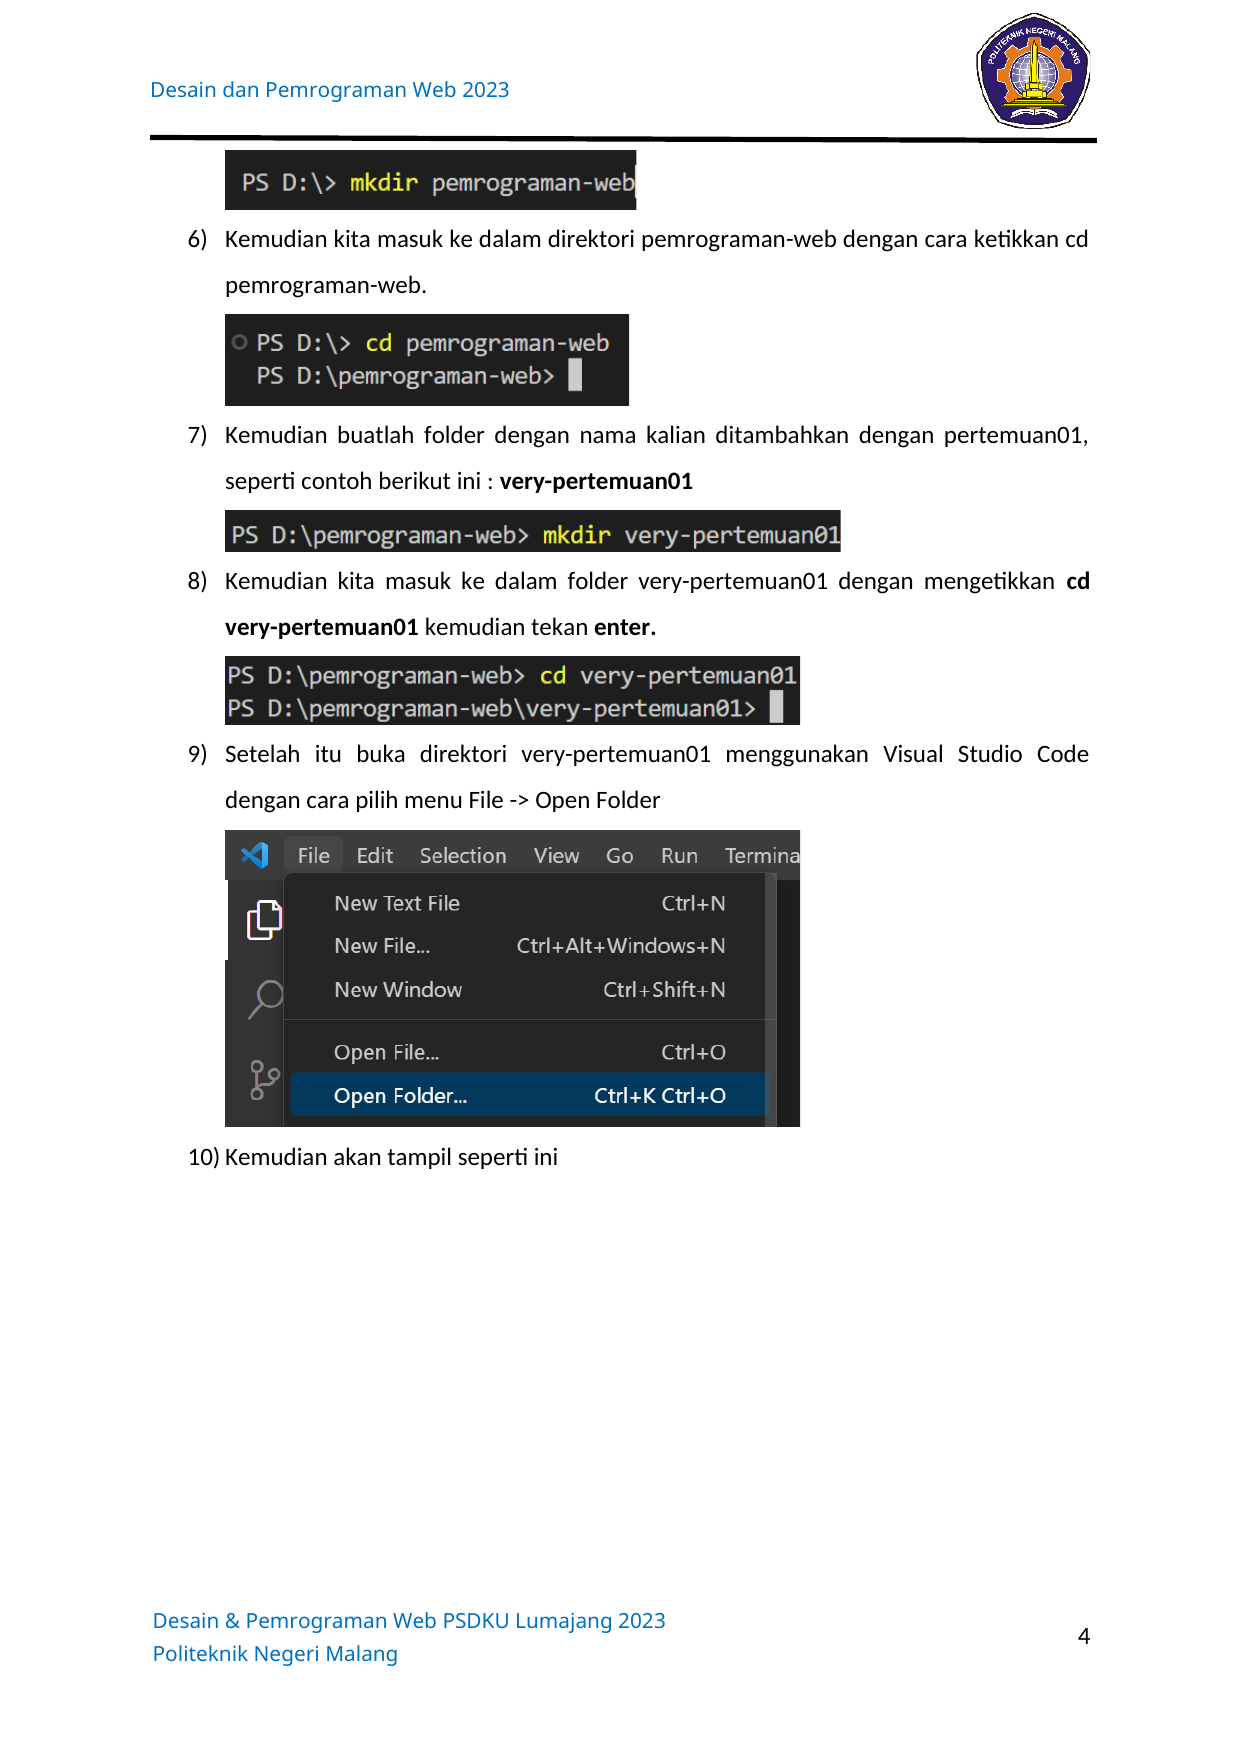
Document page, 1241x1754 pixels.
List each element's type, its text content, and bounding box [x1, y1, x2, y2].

picture [225, 314, 630, 406]
list Setelah itu buka direktori very-pertemuan01 menggunakan Visual Studio Code dengan cara pilih menu File -> Open Folder [187, 738, 1090, 815]
list Kemudian kita masuk ke dalam direktori pemrograman-web dengan cara ketikkan cd pemrograman-web. [187, 223, 1090, 299]
list Kemudian akan tampil seperti ini [187, 1141, 1090, 1171]
picture [976, 13, 1091, 129]
picture [225, 510, 841, 552]
list Kemudian kita masuk ke dalam folder very-pertemuan01 dengan mengetikkan cd very-pertemuan01 kemudian tekan enter. [187, 565, 1090, 642]
picture [225, 830, 800, 1127]
picture [225, 656, 800, 725]
list Kemudian buatlah folder dengan nama kalian ditambahkan dengan pertemuan01, seperti contoh berikut ini : very-pertemuan01 [187, 419, 1090, 496]
picture [225, 150, 637, 210]
